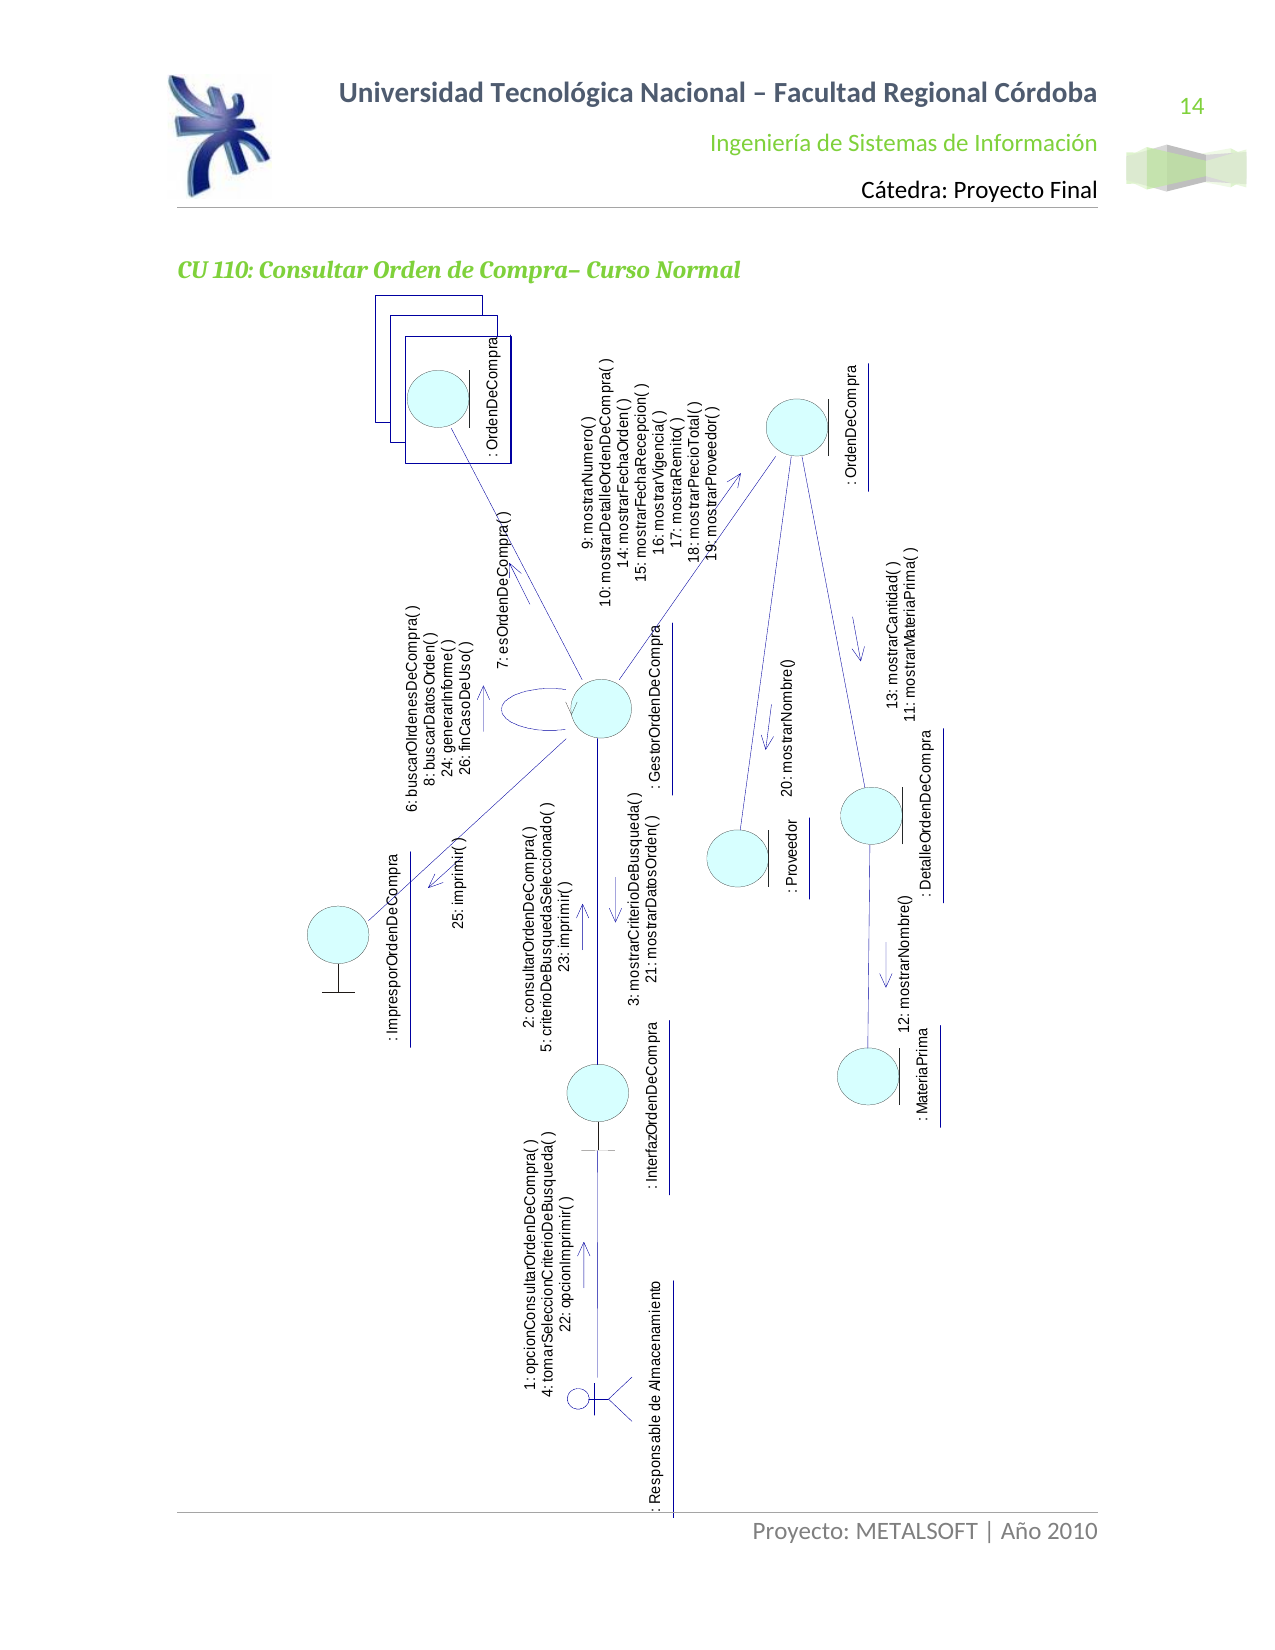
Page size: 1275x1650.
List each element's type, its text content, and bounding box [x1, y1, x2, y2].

picture [167, 74, 272, 199]
text CU 110: Consultar Orden de Compra– Curso Normal [177, 256, 1098, 284]
